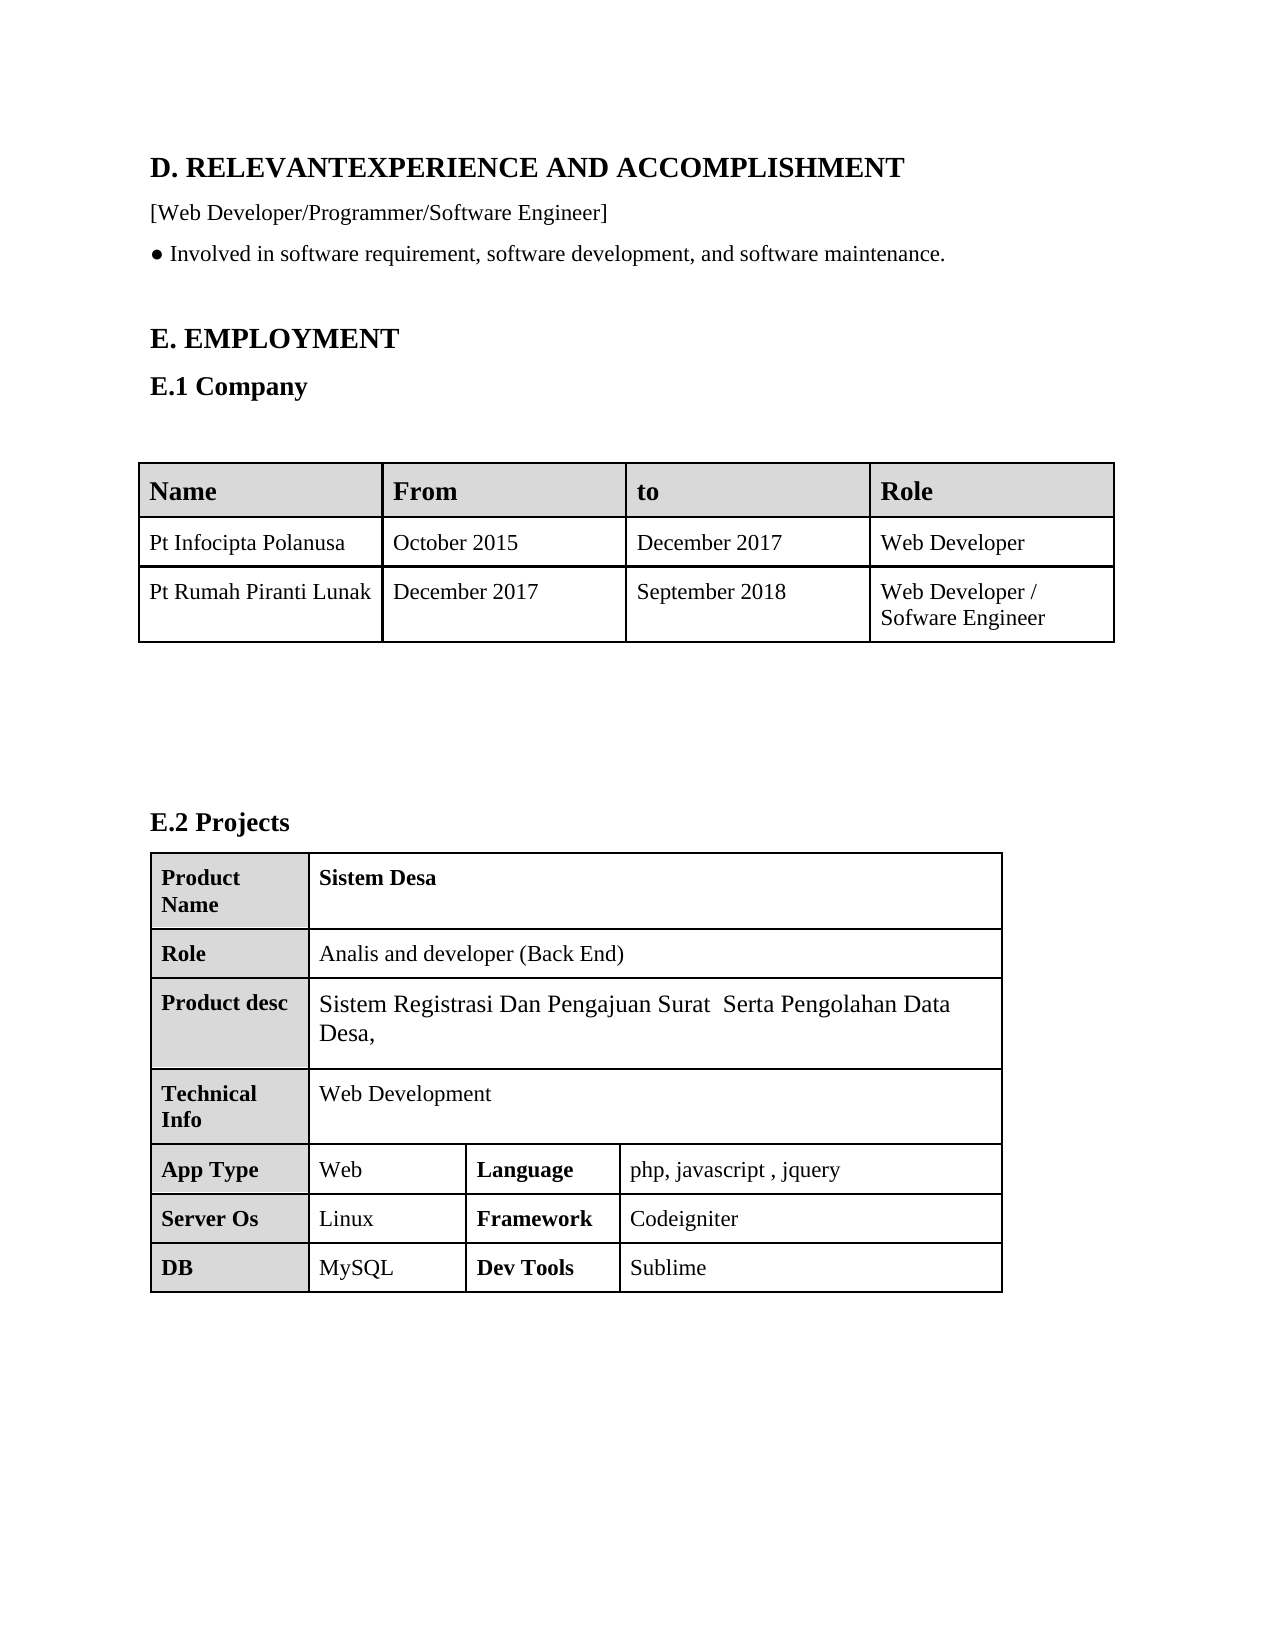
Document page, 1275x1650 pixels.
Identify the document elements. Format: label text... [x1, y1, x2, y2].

table_header Product Name [152, 854, 308, 927]
table_cell Pt Rumah Piranti Lunak [140, 568, 381, 641]
text E. EMPLOYMENT [150, 321, 1125, 354]
table_cell Web Developer / Sofware Engineer [871, 568, 1113, 641]
table_cell Dev Tools [467, 1244, 619, 1291]
table_cell October 2015 [384, 518, 625, 565]
table_cell Sublime [621, 1244, 1001, 1291]
table_header Role [871, 464, 1113, 516]
table_cell December 2017 [627, 518, 869, 565]
table_cell Product desc [152, 979, 308, 1067]
table_cell App Type [152, 1145, 308, 1192]
table_cell Role [152, 930, 308, 977]
table_header to [627, 464, 869, 516]
table_cell December 2017 [384, 568, 625, 641]
table_cell MySQL [310, 1244, 465, 1291]
table_cell Server Os [152, 1195, 308, 1242]
table_cell Web [310, 1145, 465, 1192]
table_header Sistem Desa [310, 854, 1001, 927]
table_cell Web Development [310, 1070, 1001, 1143]
table_cell php, javascript , jquery [621, 1145, 1001, 1192]
table_header Name [140, 464, 381, 516]
table_cell September 2018 [627, 568, 869, 641]
table_header From [384, 464, 625, 516]
text ● Involved in software requirement, software development, and software maintenance. [150, 239, 1125, 266]
table_cell Web Developer [871, 518, 1113, 565]
text E.2 Projects [150, 806, 1125, 837]
text [Web Developer/Programmer/Software Engineer] [150, 199, 1125, 225]
table_cell Language [467, 1145, 619, 1192]
table_cell Pt Infocipta Polanusa [140, 518, 381, 565]
table_cell Framework [467, 1195, 619, 1242]
table_cell Sistem Registrasi Dan Pengajuan Surat Serta Pengolahan Data Desa, [310, 979, 1001, 1067]
table_cell Codeigniter [621, 1195, 1001, 1242]
table_cell Analis and developer (Back End) [310, 930, 1001, 977]
text E.1 Company [150, 370, 1125, 401]
table_cell DB [152, 1244, 308, 1291]
text D. RELEVANTEXPERIENCE AND ACCOMPLISHMENT [150, 150, 1125, 183]
table_cell Technical Info [152, 1070, 308, 1143]
table_cell Linux [310, 1195, 465, 1242]
